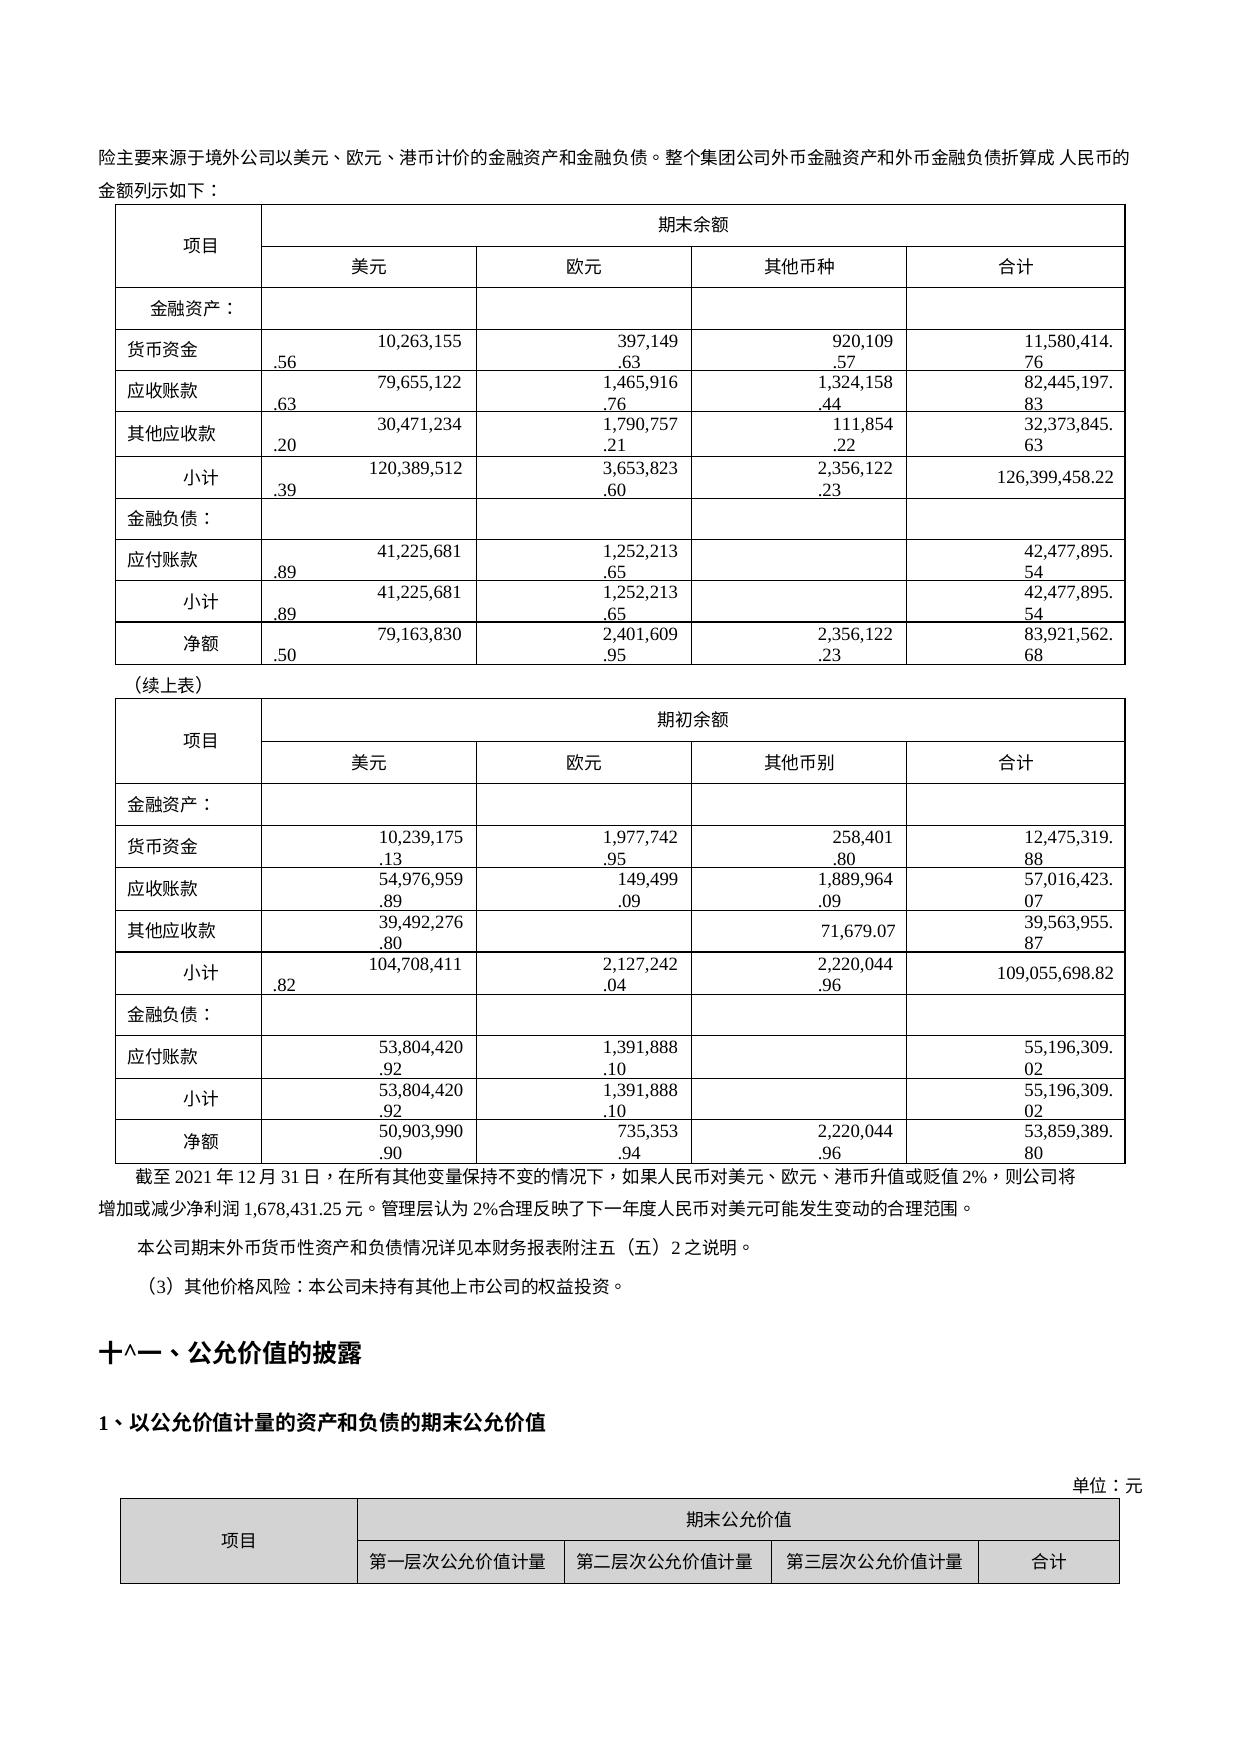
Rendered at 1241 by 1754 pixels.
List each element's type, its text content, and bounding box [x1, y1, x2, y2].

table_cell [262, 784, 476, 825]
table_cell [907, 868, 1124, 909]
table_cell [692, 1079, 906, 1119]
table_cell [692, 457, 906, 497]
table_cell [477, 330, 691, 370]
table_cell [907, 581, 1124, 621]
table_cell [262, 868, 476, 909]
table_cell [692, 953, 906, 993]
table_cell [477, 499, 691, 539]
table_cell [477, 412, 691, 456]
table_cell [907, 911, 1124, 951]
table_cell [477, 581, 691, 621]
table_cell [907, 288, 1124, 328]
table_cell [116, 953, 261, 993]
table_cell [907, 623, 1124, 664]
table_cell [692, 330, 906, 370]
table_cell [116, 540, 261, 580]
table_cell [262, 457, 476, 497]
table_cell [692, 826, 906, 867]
subtitle 十^一、公允价值的披露 [98, 1336, 1143, 1370]
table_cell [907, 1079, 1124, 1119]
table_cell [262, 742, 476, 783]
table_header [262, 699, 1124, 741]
text （续上表） [123, 674, 1143, 698]
text 单位：元 [98, 1473, 1143, 1498]
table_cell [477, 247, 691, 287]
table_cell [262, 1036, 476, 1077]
text 险主要来源于境外公司以美元、欧元、港币计价的金融资产和金融负债。整个集团公司外币金融资产和外币金融负债折算成 人民币的金额列示如下： [98, 138, 1143, 203]
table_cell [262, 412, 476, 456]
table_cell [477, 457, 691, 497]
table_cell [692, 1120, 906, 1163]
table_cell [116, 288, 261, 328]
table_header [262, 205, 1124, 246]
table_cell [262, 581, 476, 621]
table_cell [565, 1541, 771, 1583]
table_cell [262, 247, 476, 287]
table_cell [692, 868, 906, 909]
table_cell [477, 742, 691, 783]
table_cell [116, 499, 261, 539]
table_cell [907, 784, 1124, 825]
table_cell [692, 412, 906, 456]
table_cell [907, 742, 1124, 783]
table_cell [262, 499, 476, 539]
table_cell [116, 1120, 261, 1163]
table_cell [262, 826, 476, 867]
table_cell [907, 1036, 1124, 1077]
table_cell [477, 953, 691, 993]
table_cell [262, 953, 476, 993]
text （3）其他价格风险：本公司未持有其他上市公司的权益投资。 [98, 1274, 1143, 1298]
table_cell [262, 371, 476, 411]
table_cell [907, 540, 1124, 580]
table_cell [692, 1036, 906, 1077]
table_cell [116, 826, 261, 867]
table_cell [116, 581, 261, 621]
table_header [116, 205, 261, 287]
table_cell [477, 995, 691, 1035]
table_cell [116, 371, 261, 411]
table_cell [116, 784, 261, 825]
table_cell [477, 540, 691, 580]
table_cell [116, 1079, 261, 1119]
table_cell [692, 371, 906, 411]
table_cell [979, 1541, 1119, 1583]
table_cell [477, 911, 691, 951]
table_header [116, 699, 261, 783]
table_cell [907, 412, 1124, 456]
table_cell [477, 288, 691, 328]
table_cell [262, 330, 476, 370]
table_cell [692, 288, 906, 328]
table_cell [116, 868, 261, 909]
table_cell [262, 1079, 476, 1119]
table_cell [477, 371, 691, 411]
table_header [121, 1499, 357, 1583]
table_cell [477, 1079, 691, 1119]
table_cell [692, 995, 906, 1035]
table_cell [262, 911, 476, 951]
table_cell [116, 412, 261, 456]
subtitle 1、以公允价值计量的资产和负债的期末公允价值 [98, 1408, 1143, 1436]
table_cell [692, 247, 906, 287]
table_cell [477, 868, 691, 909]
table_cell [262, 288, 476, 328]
text 本公司期末外币货币性资产和负债情况详见本财务报表附注五（五）2之说明。 [98, 1236, 1143, 1260]
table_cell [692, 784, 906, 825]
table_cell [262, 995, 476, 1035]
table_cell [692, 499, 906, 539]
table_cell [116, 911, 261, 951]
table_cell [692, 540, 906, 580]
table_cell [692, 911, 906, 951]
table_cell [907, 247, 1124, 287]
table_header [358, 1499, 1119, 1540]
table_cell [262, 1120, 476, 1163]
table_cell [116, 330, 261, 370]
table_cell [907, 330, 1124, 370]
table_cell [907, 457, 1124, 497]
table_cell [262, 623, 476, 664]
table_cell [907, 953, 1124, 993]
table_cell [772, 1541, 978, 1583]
text 截至2021年12月31日，在所有其他变量保持不变的情况下，如果人民币对美元、欧元、港币升值或贬值2%，则公司将 [136, 1164, 1143, 1188]
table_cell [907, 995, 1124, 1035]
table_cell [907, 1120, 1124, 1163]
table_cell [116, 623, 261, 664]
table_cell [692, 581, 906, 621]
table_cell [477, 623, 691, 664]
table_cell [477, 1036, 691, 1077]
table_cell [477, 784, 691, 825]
text 增加或减少净利润1,678,431.25元。管理层认为2%合理反映了下一年度人民币对美元可能发生变动的合理范围。 [98, 1197, 1143, 1221]
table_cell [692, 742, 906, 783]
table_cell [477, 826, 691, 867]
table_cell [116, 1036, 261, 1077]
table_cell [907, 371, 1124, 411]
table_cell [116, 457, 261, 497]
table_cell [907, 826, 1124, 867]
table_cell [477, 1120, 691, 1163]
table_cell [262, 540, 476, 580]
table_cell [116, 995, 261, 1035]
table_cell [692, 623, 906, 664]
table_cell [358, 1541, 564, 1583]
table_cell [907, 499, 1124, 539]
